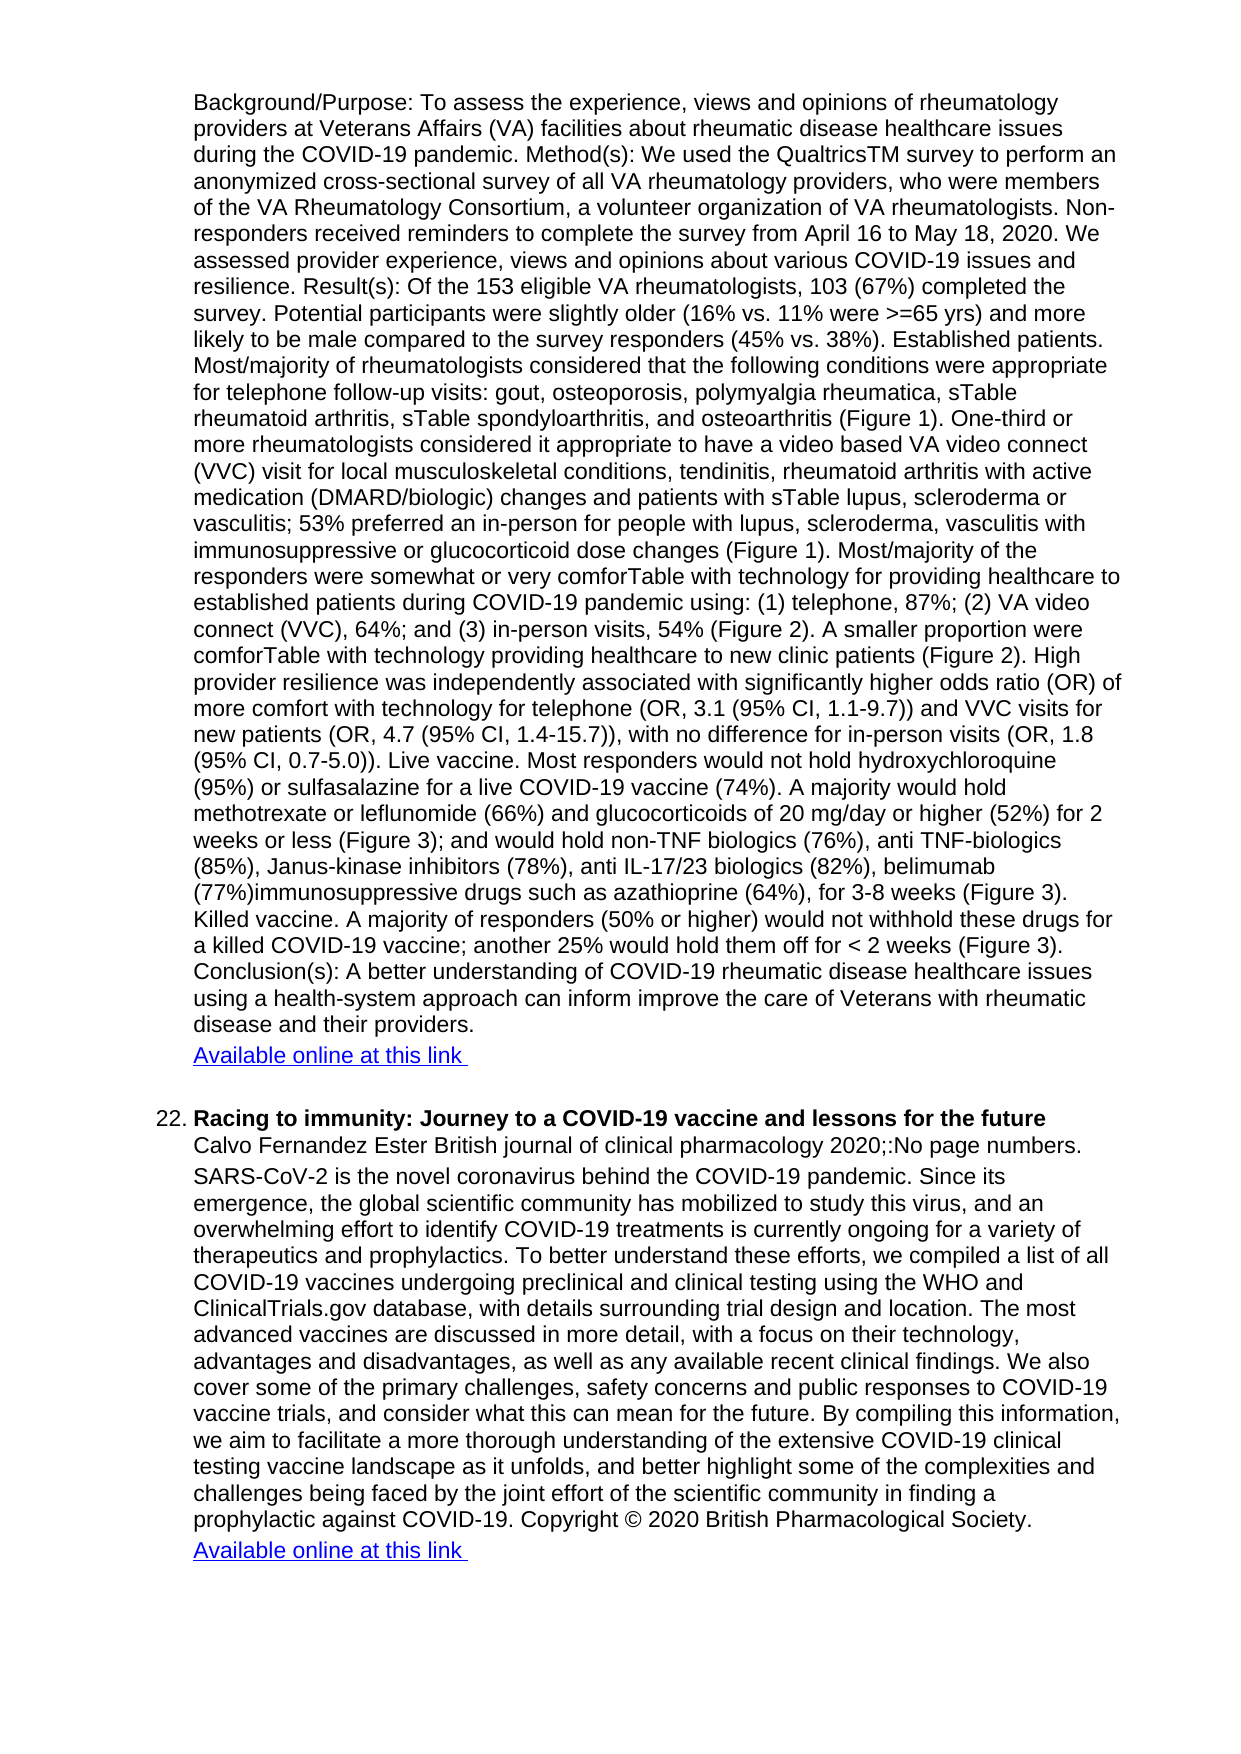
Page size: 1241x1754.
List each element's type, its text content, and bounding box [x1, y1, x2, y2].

text Available online at this link [193, 1042, 1122, 1069]
text Available online at this link [193, 1537, 1122, 1564]
text SARS-CoV-2 is the novel coronavirus behind the COVID-19 pandemic. Since its emergence, the global scientific community has mobilized to study this virus, and an overwhelming effort to identify COVID-19 treatments is currently ongoing for a variety of therapeutics and prophylactics. To better understand these efforts, we compiled a list of all COVID-19 vaccines undergoing preclinical and clinical testing using the WHO and ClinicalTrials.gov database, with details surrounding trial design and location. The most advanced vaccines are discussed in more detail, with a focus on their technology, advantages and disadvantages, as well as any available recent clinical findings. We also cover some of the primary challenges, safety concerns and public responses to COVID-19 vaccine trials, and consider what this can mean for the future. By compiling this information, we aim to facilitate a more thorough understanding of the extensive COVID-19 clinical testing vaccine landscape as it unfolds, and better highlight some of the complexities and challenges being faced by the joint effort of the scientific community in finding a prophylactic against COVID-19. Copyright © 2020 British Pharmacological Society. [193, 1163, 1122, 1532]
text Background/Purpose: To assess the experience, views and opinions of rheumatology providers at Veterans Affairs (VA) facilities about rheumatic disease healthcare issues during the COVID-19 pandemic. Method(s): We used the QualtricsTM survey to perform an anonymized cross-sectional survey of all VA rheumatology providers, who were members of the VA Rheumatology Consortium, a volunteer organization of VA rheumatologists. Non-responders received reminders to complete the survey from April 16 to May 18, 2020. We assessed provider experience, views and opinions about various COVID-19 issues and resilience. Result(s): Of the 153 eligible VA rheumatologists, 103 (67%) completed the survey. Potential participants were slightly older (16% vs. 11% were >=65 yrs) and more likely to be male compared to the survey responders (45% vs. 38%). Established patients. Most/majority of rheumatologists considered that the following conditions were appropriate for telephone follow-up visits: gout, osteoporosis, polymyalgia rheumatica, sTable rheumatoid arthritis, sTable spondyloarthritis, and osteoarthritis (Figure 1). One-third or more rheumatologists considered it appropriate to have a video based VA video connect (VVC) visit for local musculoskeletal conditions, tendinitis, rheumatoid arthritis with active medication (DMARD/biologic) changes and patients with sTable lupus, scleroderma or vasculitis; 53% preferred an in-person for people with lupus, scleroderma, vasculitis with immunosuppressive or glucocorticoid dose changes (Figure 1). Most/majority of the responders were somewhat or very comforTable with technology for providing healthcare to established patients during COVID-19 pandemic using: (1) telephone, 87%; (2) VA video connect (VVC), 64%; and (3) in-person visits, 54% (Figure 2). A smaller proportion were comforTable with technology providing healthcare to new clinic patients (Figure 2). High provider resilience was independently associated with significantly higher odds ratio (OR) of more comfort with technology for telephone (OR, 3.1 (95% CI, 1.1-9.7)) and VVC visits for new patients (OR, 4.7 (95% CI, 1.4-15.7)), with no difference for in-person visits (OR, 1.8 (95% CI, 0.7-5.0)). Live vaccine. Most responders would not hold hydroxychloroquine (95%) or sulfasalazine for a live COVID-19 vaccine (74%). A majority would hold methotrexate or leflunomide (66%) and glucocorticoids of 20 mg/day or higher (52%) for 2 weeks or less (Figure 3); and would hold non-TNF biologics (76%), anti TNF-biologics (85%), Janus-kinase inhibitors (78%), anti IL-17/23 biologics (82%), belimumab (77%)immunosuppressive drugs such as azathioprine (64%), for 3-8 weeks (Figure 3). Killed vaccine. A majority of responders (50% or higher) would not withhold these drugs for a killed COVID-19 vaccine; another 25% would hold them off for < 2 weeks (Figure 3). Conclusion(s): A better understanding of COVID-19 rheumatic disease healthcare issues using a health-system approach can inform improve the care of Veterans with rheumatic disease and their providers. [193, 89, 1122, 1037]
list Racing to immunity: Journey to a COVID-19 vaccine and lessons for the future Calvo Fernandez Ester British journal of clinical pharmacology 2020;:No page numbers. [156, 1105, 1122, 1158]
